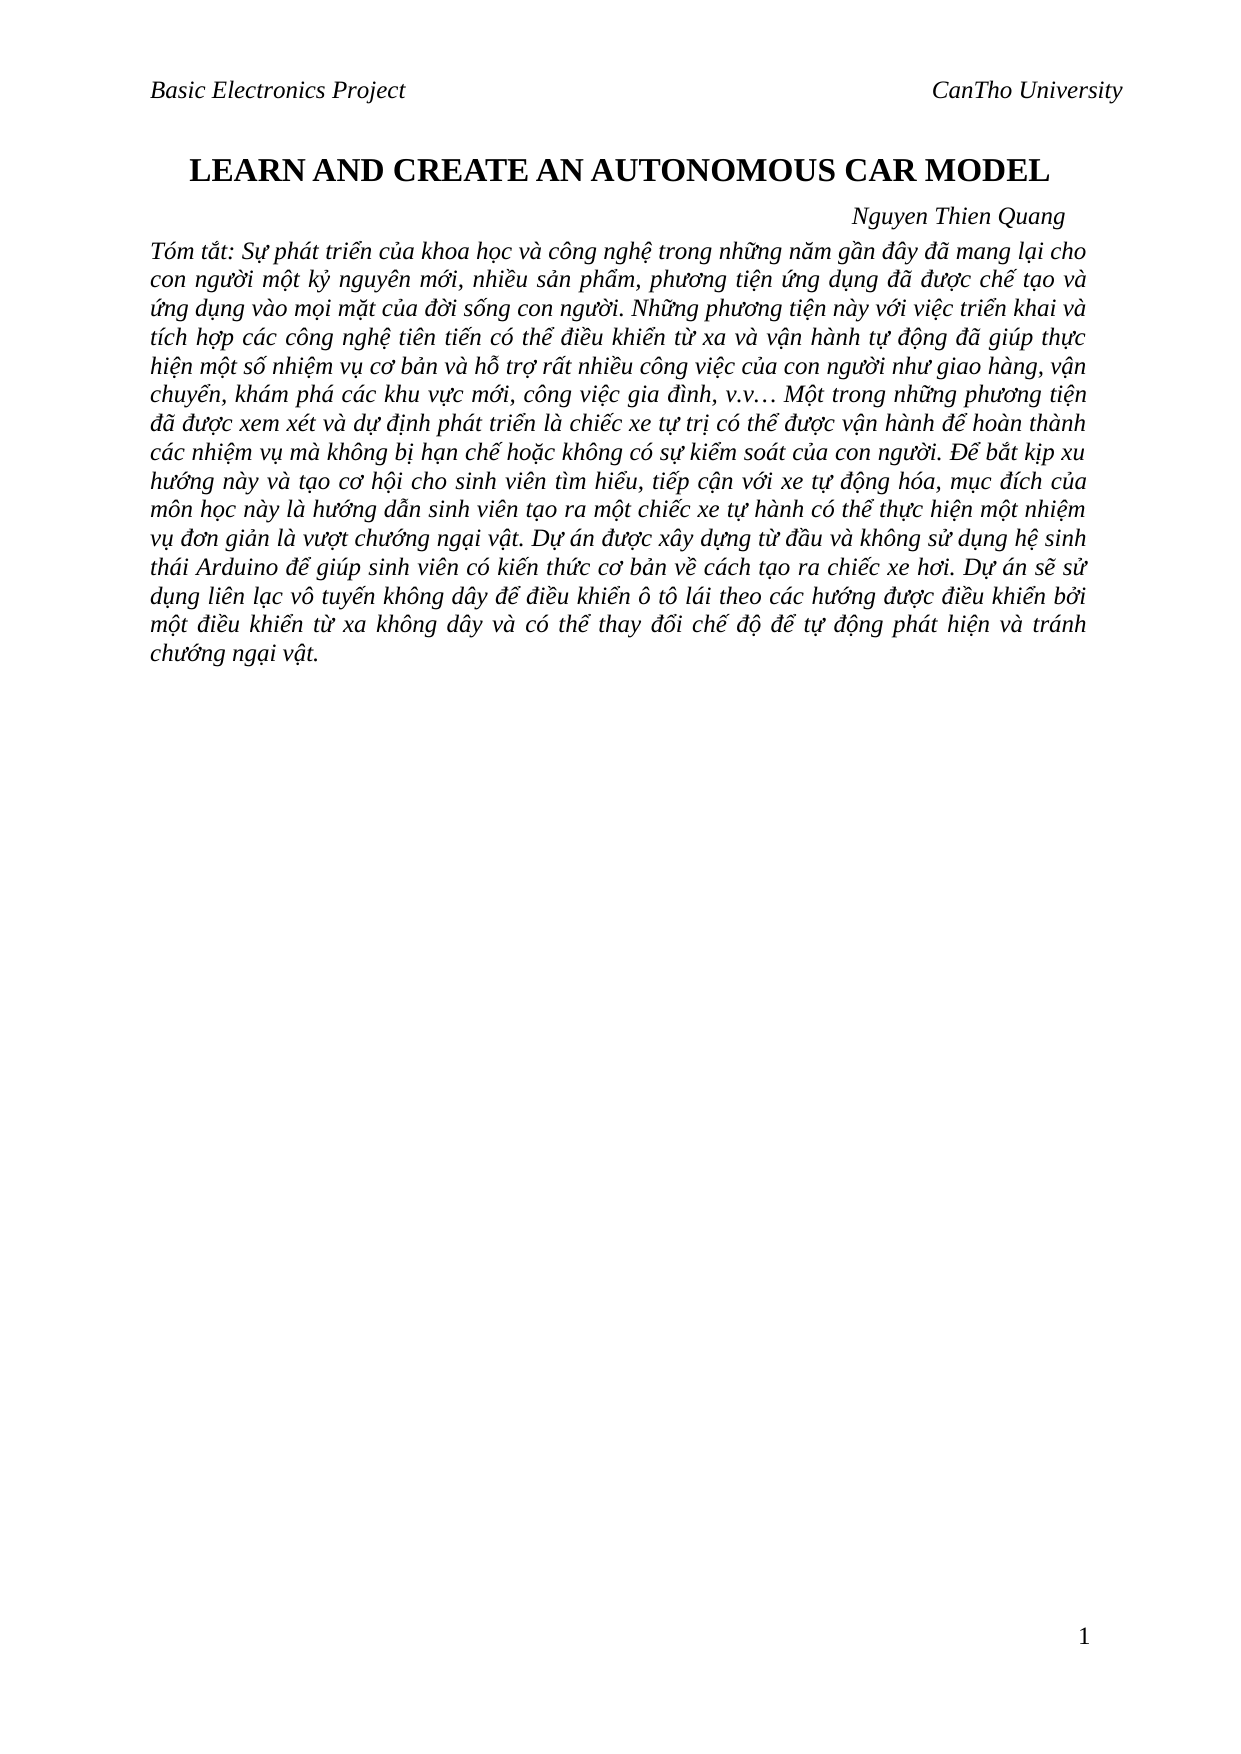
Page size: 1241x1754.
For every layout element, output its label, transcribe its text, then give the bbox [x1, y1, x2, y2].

text Tóm tắt: Sự phát triển của khoa học và công nghệ trong những năm gần đây đã mang lại cho con người một kỷ nguyên mới, nhiều sản phẩm, phương tiện ứng dụng đã được chế tạo và ứng dụng vào mọi mặt của đời sống con người. Những phương tiện này với việc triển khai và tích hợp các công nghệ tiên tiến có thể điều khiển từ xa và vận hành tự động đã giúp thực hiện một số nhiệm vụ cơ bản và hỗ trợ rất nhiều công việc của con người như giao hàng, vận chuyển, khám phá các khu vực mới, công việc gia đình, v.v… Một trong những phương tiện đã được xem xét và dự định phát triển là chiếc xe tự trị có thể được vận hành để hoàn thành các nhiệm vụ mà không bị hạn chế hoặc không có sự kiểm soát của con người. Để bắt kịp xu hướng này và tạo cơ hội cho sinh viên tìm hiểu, tiếp cận với xe tự động hóa, mục đích của môn học này là hướng dẫn sinh viên tạo ra một chiếc xe tự hành có thể thực hiện một nhiệm vụ đơn giản là vượt chướng ngại vật. Dự án được xây dựng từ đầu và không sử dụng hệ sinh thái Arduino để giúp sinh viên có kiến thức cơ bản về cách tạo ra chiếc xe hơi. Dự án sẽ sử dụng liên lạc vô tuyến không dây để điều khiển ô tô lái theo các hướng được điều khiển bởi một điều khiển từ xa không dây và có thể thay đổi chế độ để tự động phát hiện và tránh chướng ngại vật. [150, 236, 1090, 667]
title Learn and create an autonomous car model [150, 150, 1090, 188]
text Nguyen Thien Quang [150, 201, 1068, 229]
